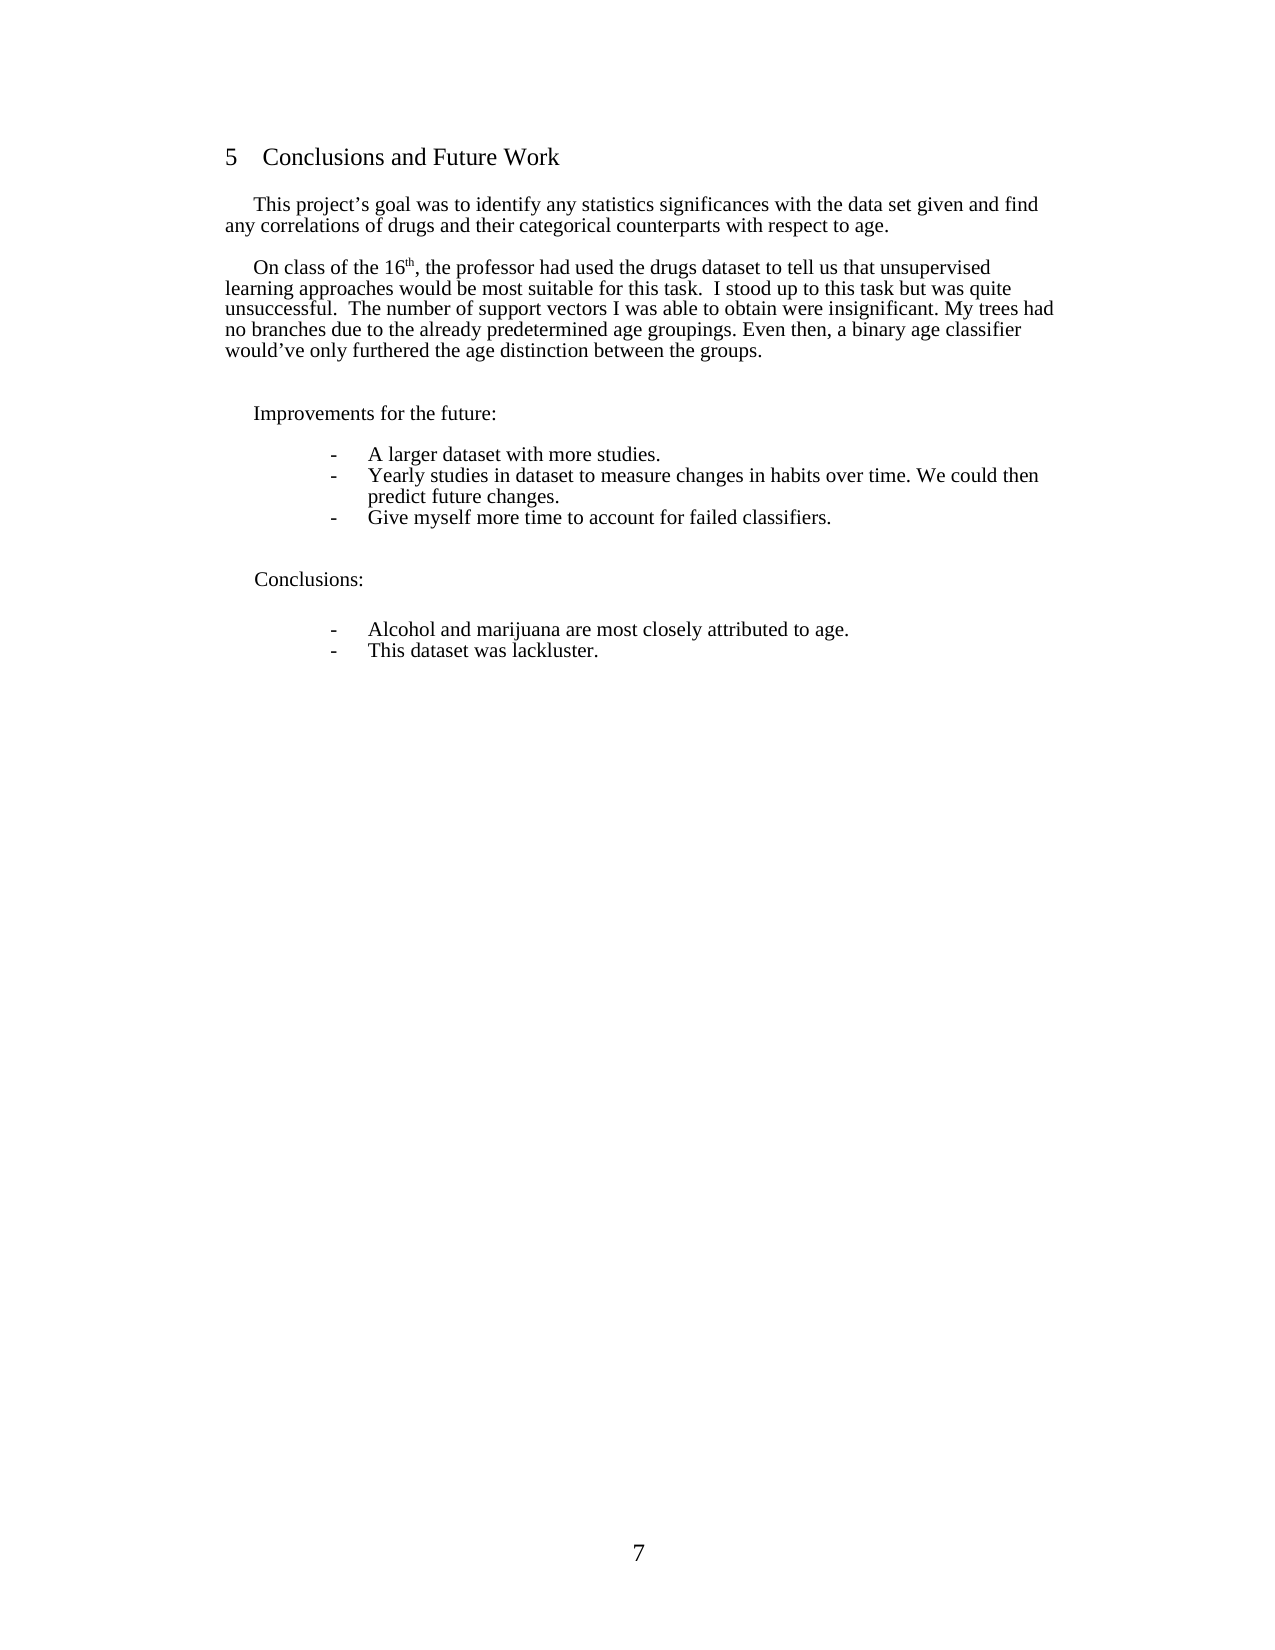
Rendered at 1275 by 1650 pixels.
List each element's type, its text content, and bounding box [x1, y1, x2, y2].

list Give myself more time to account for failed classifiers. [330, 507, 1056, 528]
text Conclusions: [254, 570, 1056, 591]
list Yearly studies in dataset to measure changes in habits over time. We could then predict future changes. [330, 466, 1056, 507]
list This dataset was lackluster. [330, 640, 1056, 661]
text Improvements for the future: [225, 403, 1056, 424]
list A larger dataset with more studies. [330, 445, 1056, 466]
text On class of the 16th, the professor had used the drugs dataset to tell us that unsupervised learning approaches would be most suitable for this task. I stood up to this task but was quite unsuccessful. The number of support vectors I was able to obtain were insignificant. My trees had no branches due to the already predetermined age groupings. Even then, a binary age classifier would’ve only furthered the age distinction between the groups. [225, 257, 1056, 362]
list Alcohol and marijuana are most closely attributed to age. [330, 619, 1056, 640]
text This project’s goal was to identify any statistics significances with the data set given and find any correlations of drugs and their categorical counterparts with respect to age. [225, 195, 1056, 237]
text 5 Conclusions and Future Work [225, 142, 587, 170]
